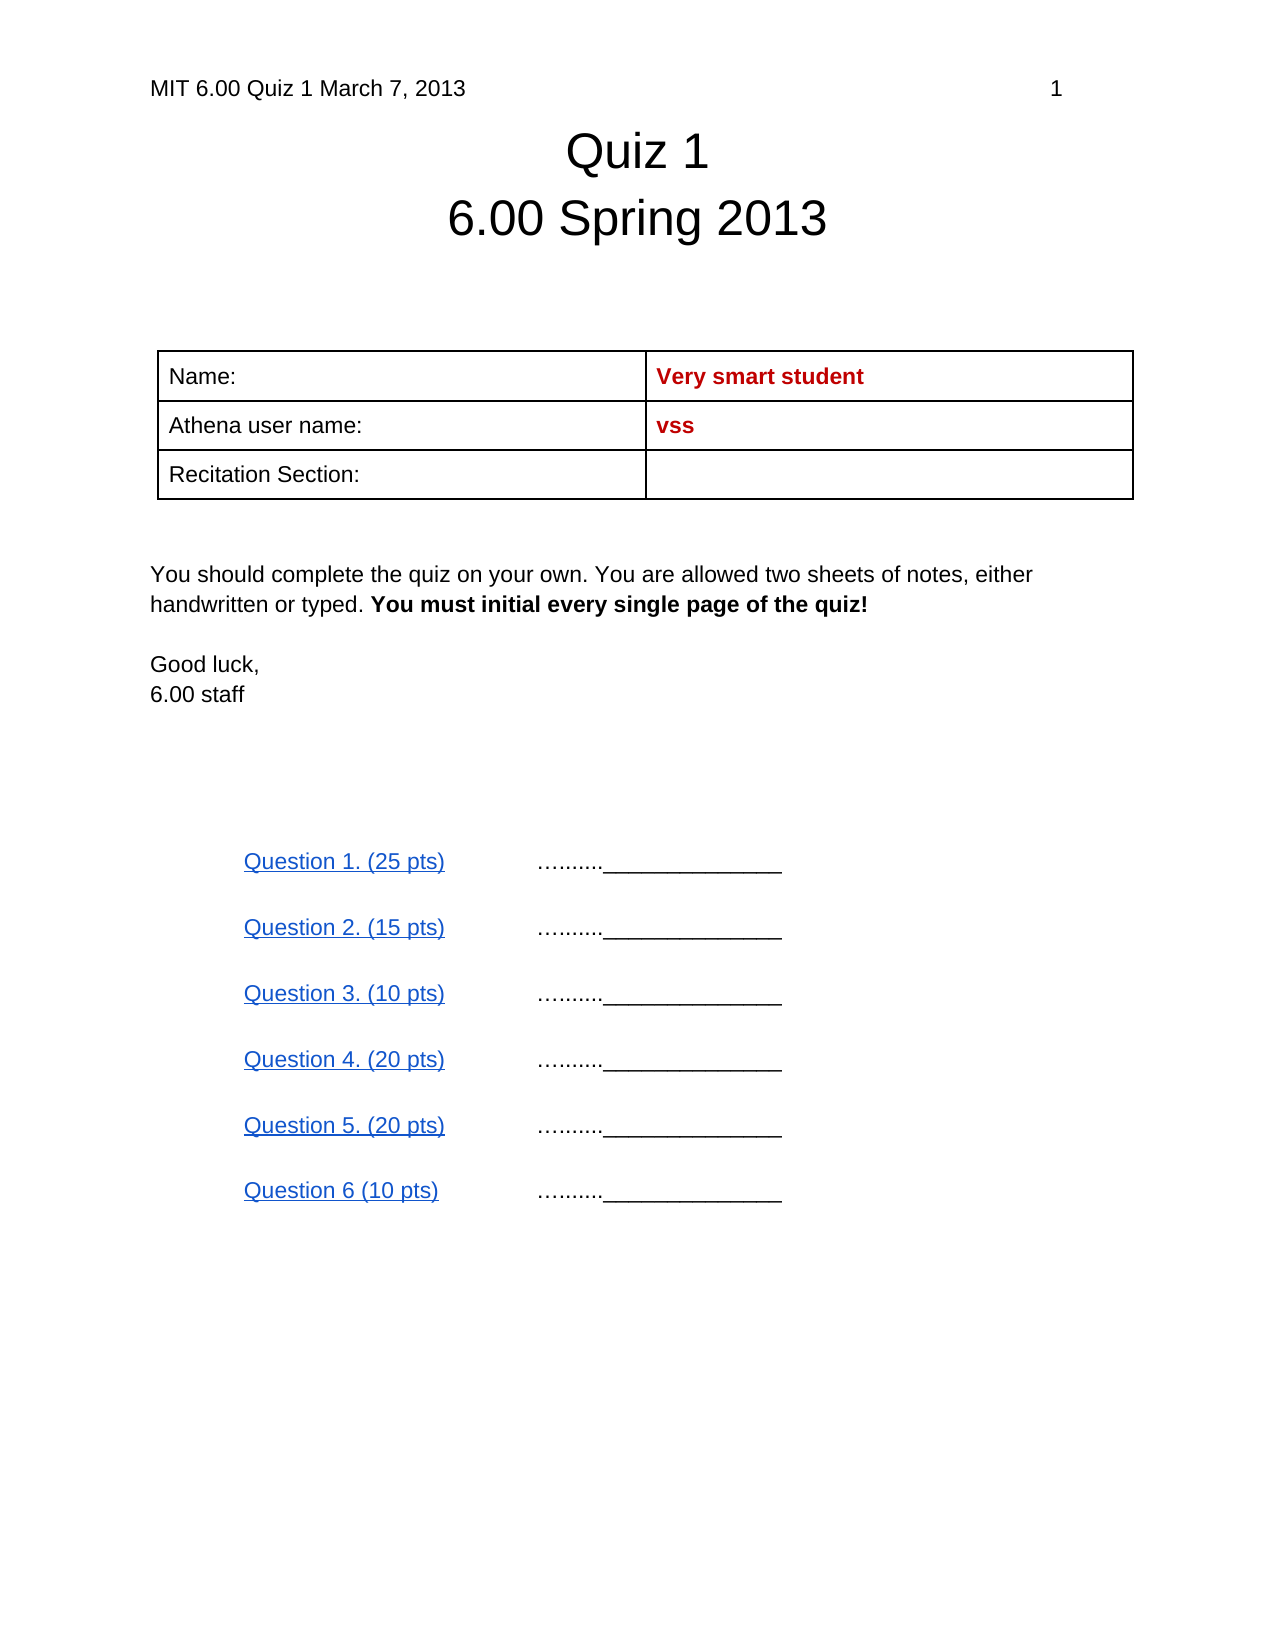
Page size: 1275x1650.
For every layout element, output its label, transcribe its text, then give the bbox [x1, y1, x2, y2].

table_header Question 1. (25 pts) Question 2. (15 pts) Question 3. (10 pts) Question 4. (20 pts) Question 5. (20 pts) Question 6 (10 pts) [158, 772, 525, 1385]
text 6.00 staff [150, 681, 1125, 708]
table_cell vss [647, 402, 1132, 449]
text Quiz 1 [150, 122, 1125, 179]
table_cell Athena user name: [159, 402, 645, 449]
text 6.00 Spring 2013 [150, 188, 1125, 245]
table_cell [647, 451, 1132, 498]
table_header Very smart student [647, 352, 1132, 399]
table_header Name: [159, 352, 645, 399]
table_header ….......______________ ….......______________ ….......______________ ….......______________ ….......______________ ….......______________ [525, 772, 1133, 1385]
text Good luck, [150, 651, 1125, 677]
text You should complete the quiz on your own. You are allowed two sheets of notes, either handwritten or typed. You must initial every single page of the quiz! [150, 561, 1125, 617]
table_cell Recitation Section: [159, 451, 645, 498]
